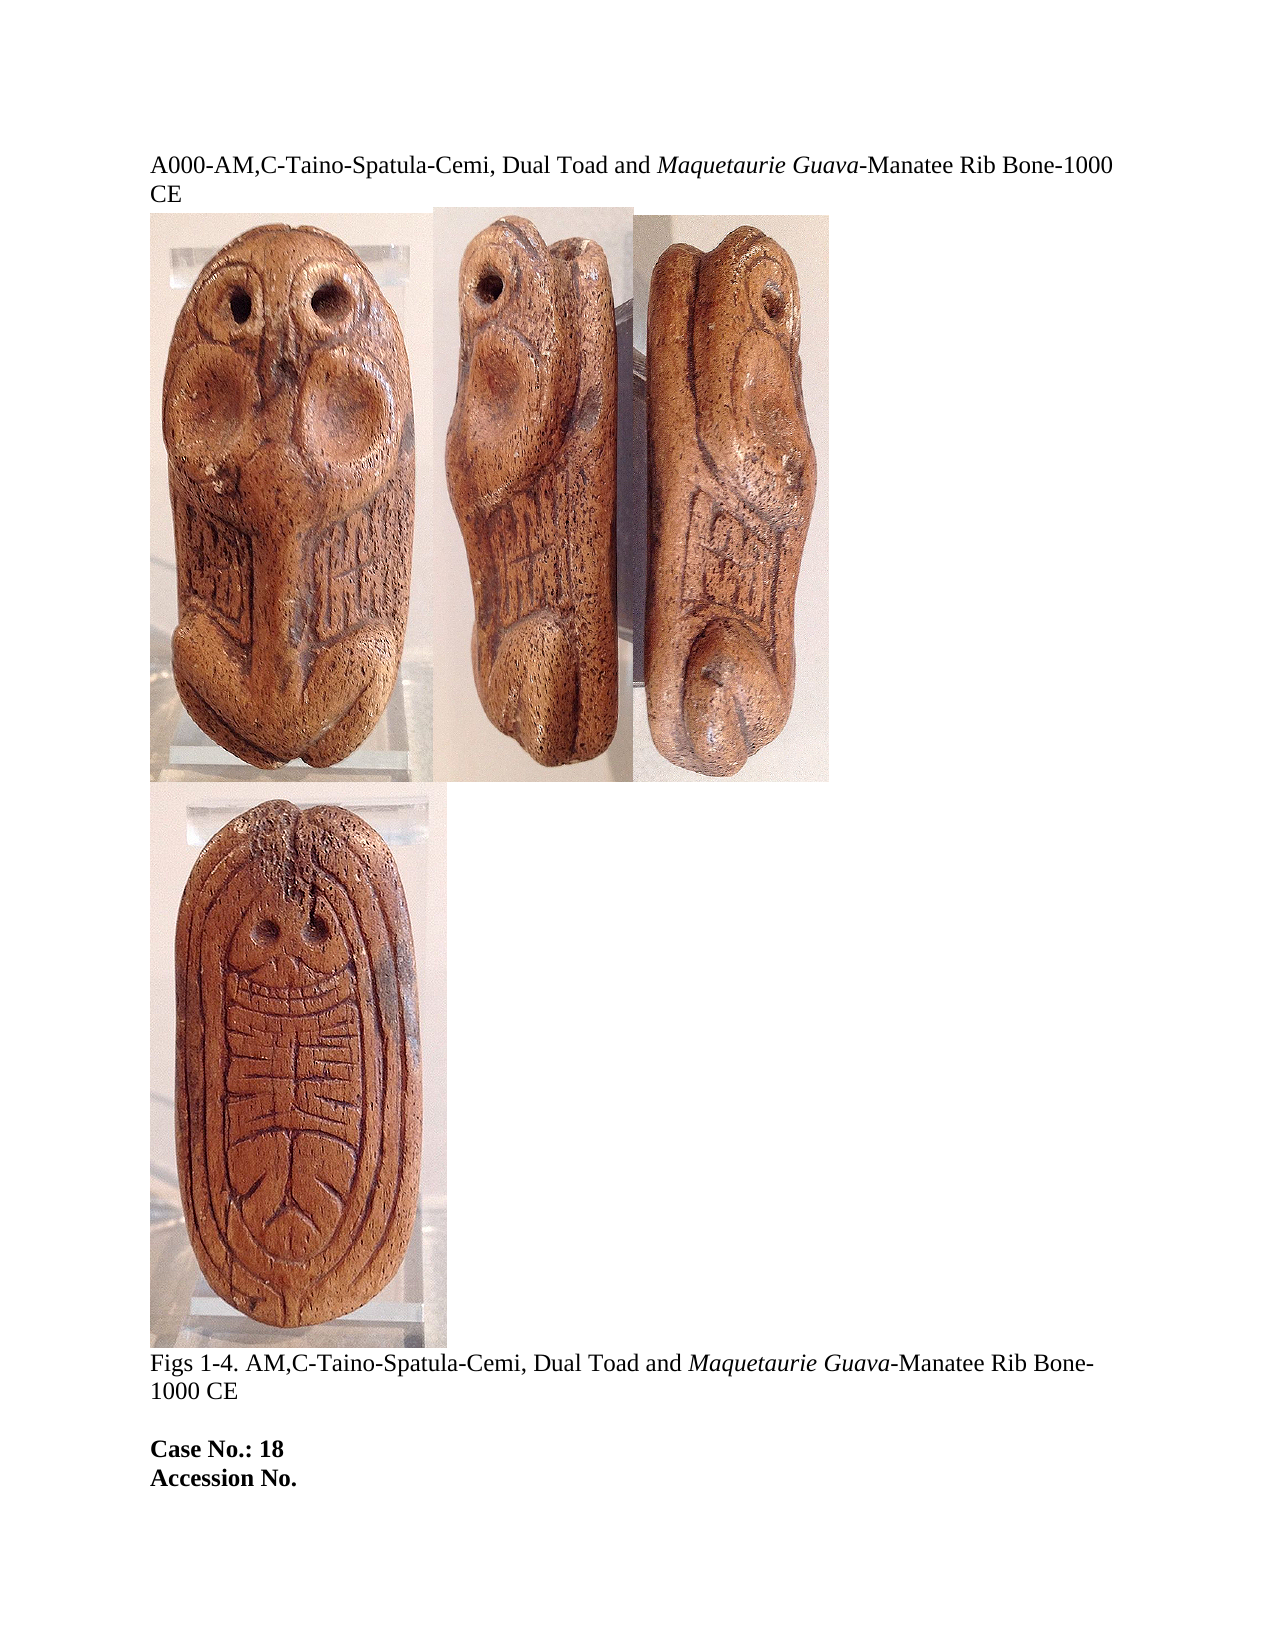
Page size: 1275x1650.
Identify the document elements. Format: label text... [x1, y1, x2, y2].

picture [150, 207, 829, 1348]
text Figs 1-4. AM,C-Taino-Spatula-Cemi, Dual Toad and Maquetaurie Guava-Manatee Rib Bone-1000 CE [150, 1348, 1125, 1405]
text A000-AM,C-Taino-Spatula-Cemi, Dual Toad and Maquetaurie Guava-Manatee Rib Bone-1000 CE [150, 150, 1125, 207]
text Case No.: 18 [150, 1434, 1125, 1463]
text Accession No. [150, 1463, 1125, 1491]
